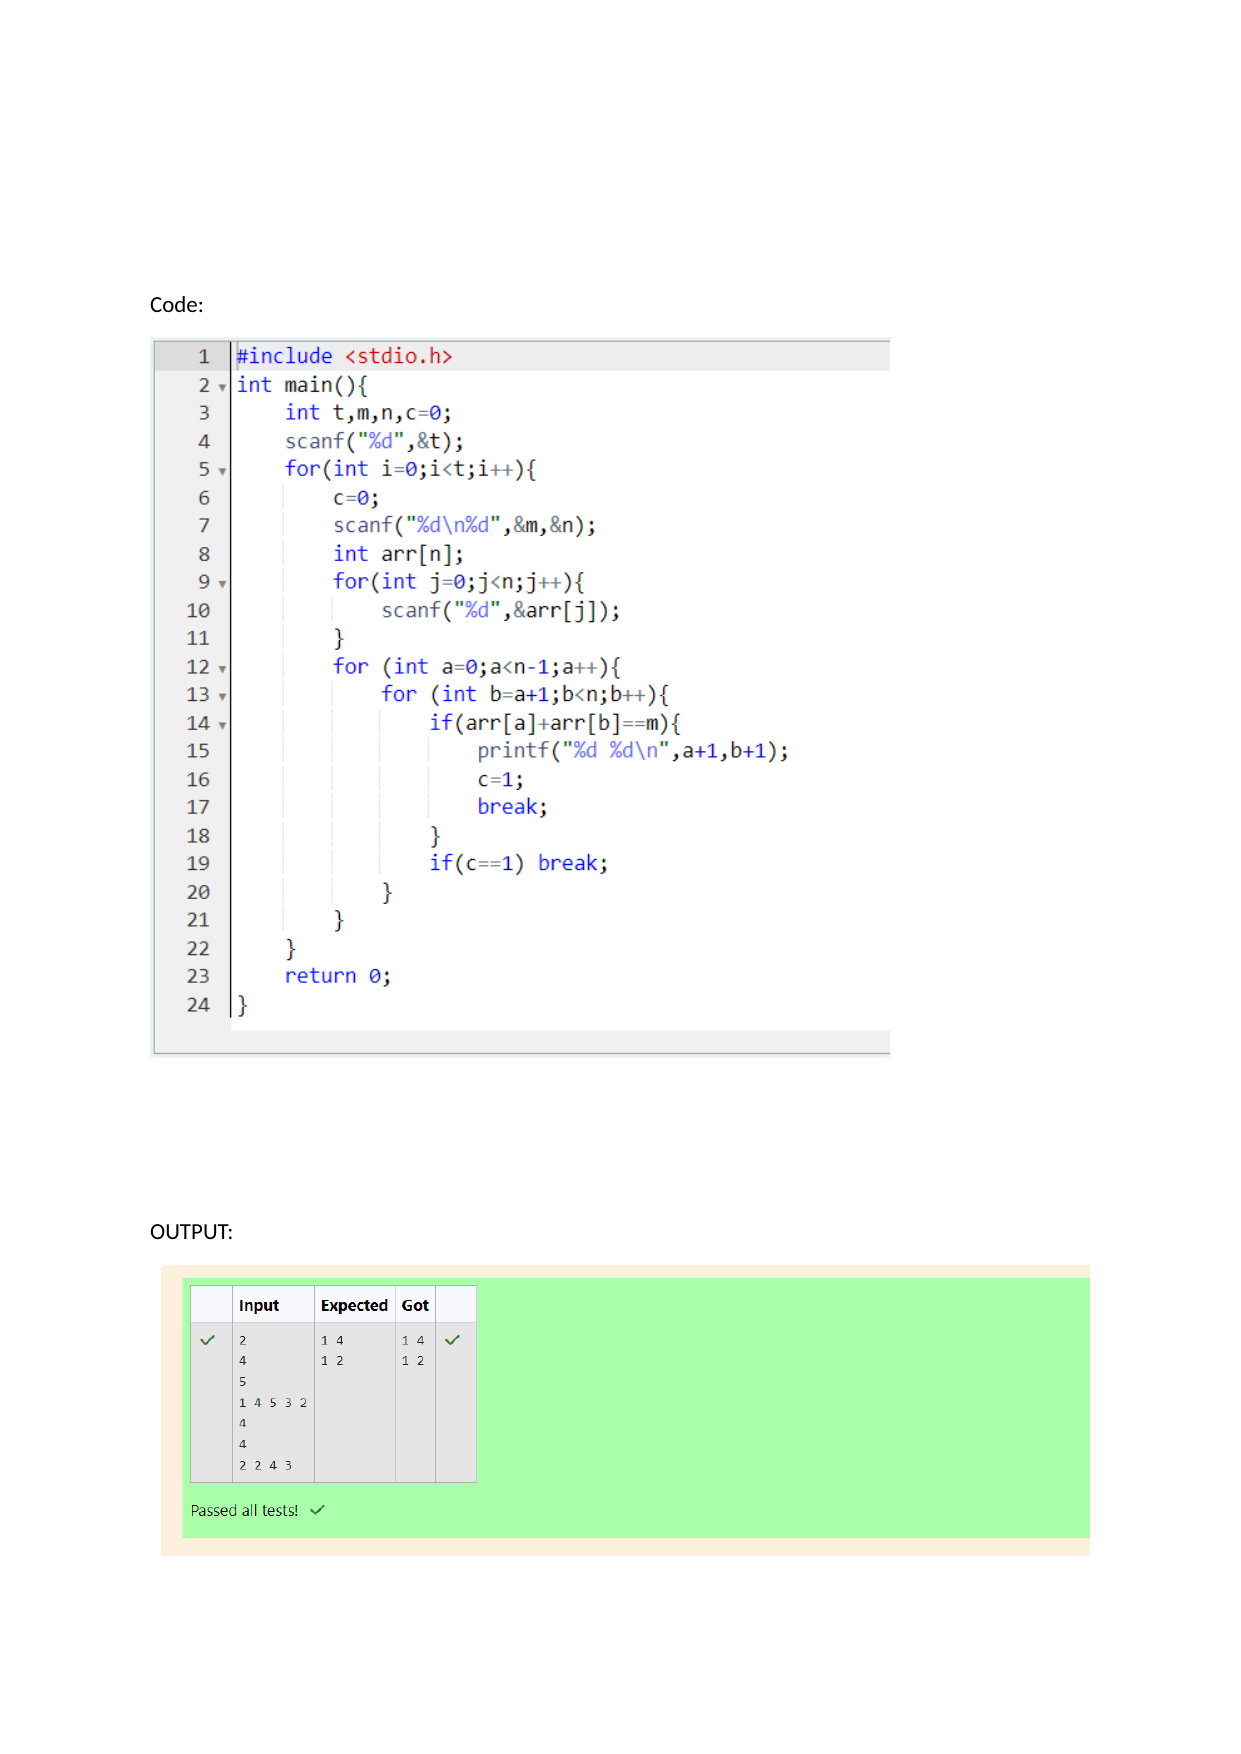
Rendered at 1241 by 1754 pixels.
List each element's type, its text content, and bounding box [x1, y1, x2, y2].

picture [150, 1263, 1091, 1556]
text OUTPUT: [150, 1217, 1090, 1245]
text Code: [150, 291, 1090, 319]
picture [150, 337, 890, 1058]
